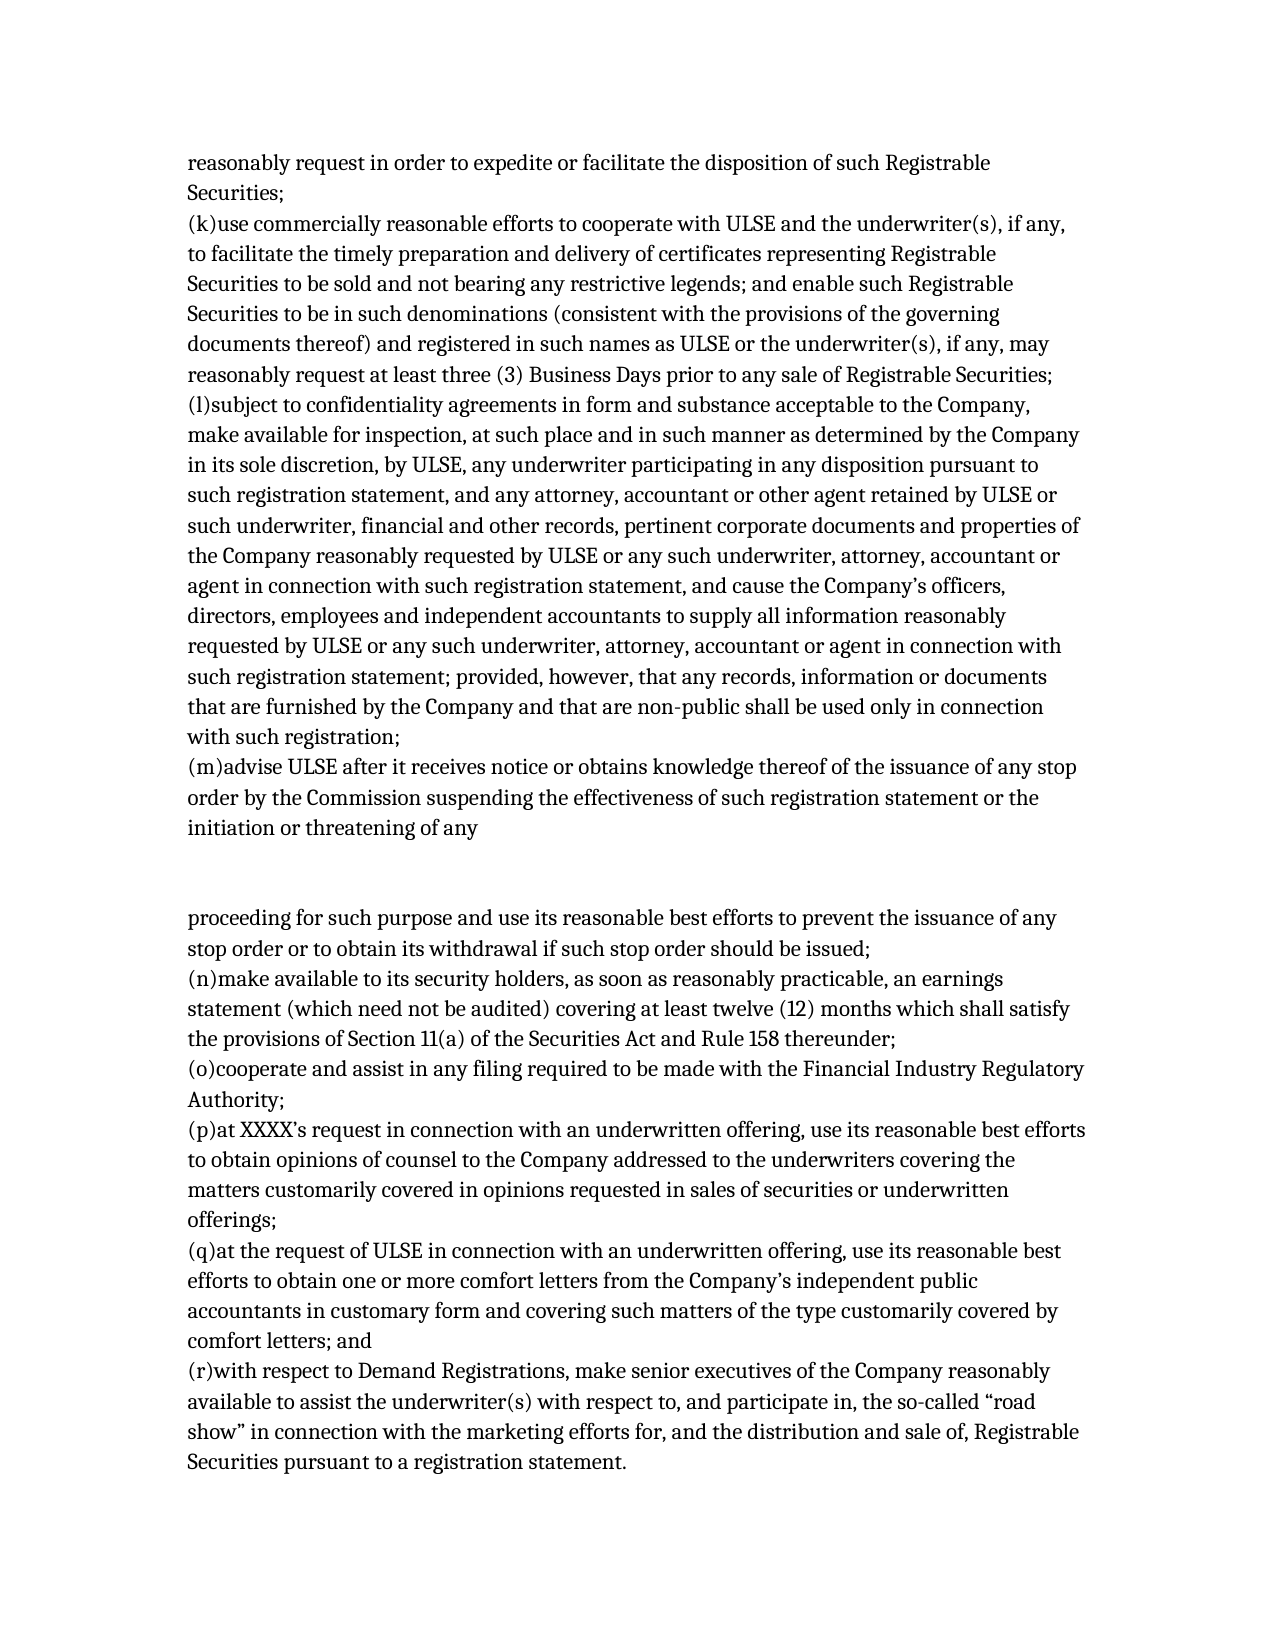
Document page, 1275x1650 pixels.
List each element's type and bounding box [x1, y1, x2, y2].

text [187, 150, 1087, 1475]
